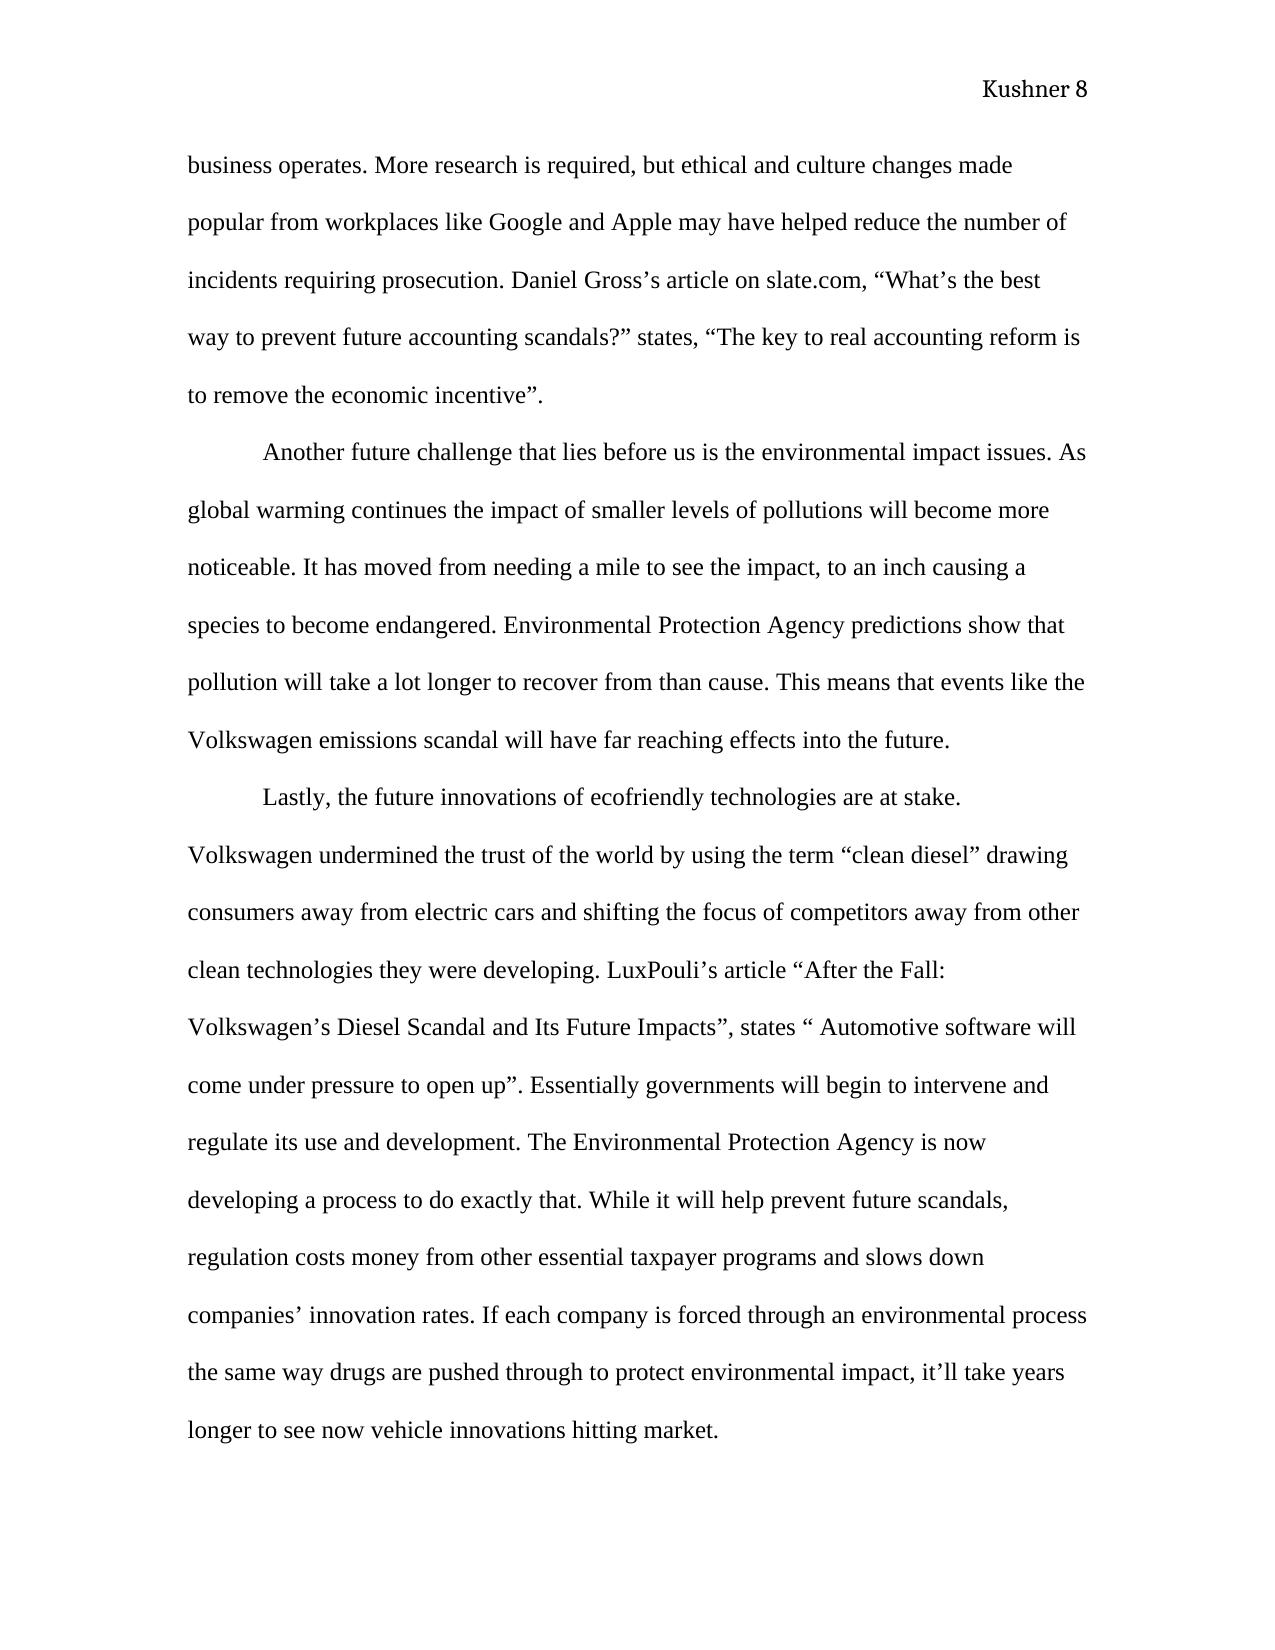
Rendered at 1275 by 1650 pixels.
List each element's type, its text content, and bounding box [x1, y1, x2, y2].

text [187, 150, 1087, 409]
text Lastly, the future innovations of ecofriendly technologies are at stake. Volkswagen undermined the trust of the world by using the term “clean diesel” drawing consumers away from electric cars and shifting the focus of competitors away from other clean technologies they were developing. LuxPouli’s article “After the Fall: Volkswagen’s Diesel Scandal and Its Future Impacts”, states “ Automotive software will come under pressure to open up”. Essentially governments will begin to intervene and regulate its use and development. The Environmental Protection Agency is now developing a process to do exactly that. While it will help prevent future scandals, regulation costs money from other essential taxpayer programs and slows down companies’ innovation rates. If each company is forced through an environmental process the same way drugs are pushed through to protect environmental impact, it’ll take years longer to see now vehicle innovations hitting market. [187, 782, 1087, 1444]
text Another future challenge that lies before us is the environmental impact issues. As global warming continues the impact of smaller levels of pollutions will become more noticeable. It has moved from needing a mile to see the impact, to an inch causing a species to become endangered. Environmental Protection Agency predictions show that pollution will take a lot longer to recover from than cause. This means that events like the Volkswagen emissions scandal will have far reaching effects into the future. [187, 437, 1087, 754]
